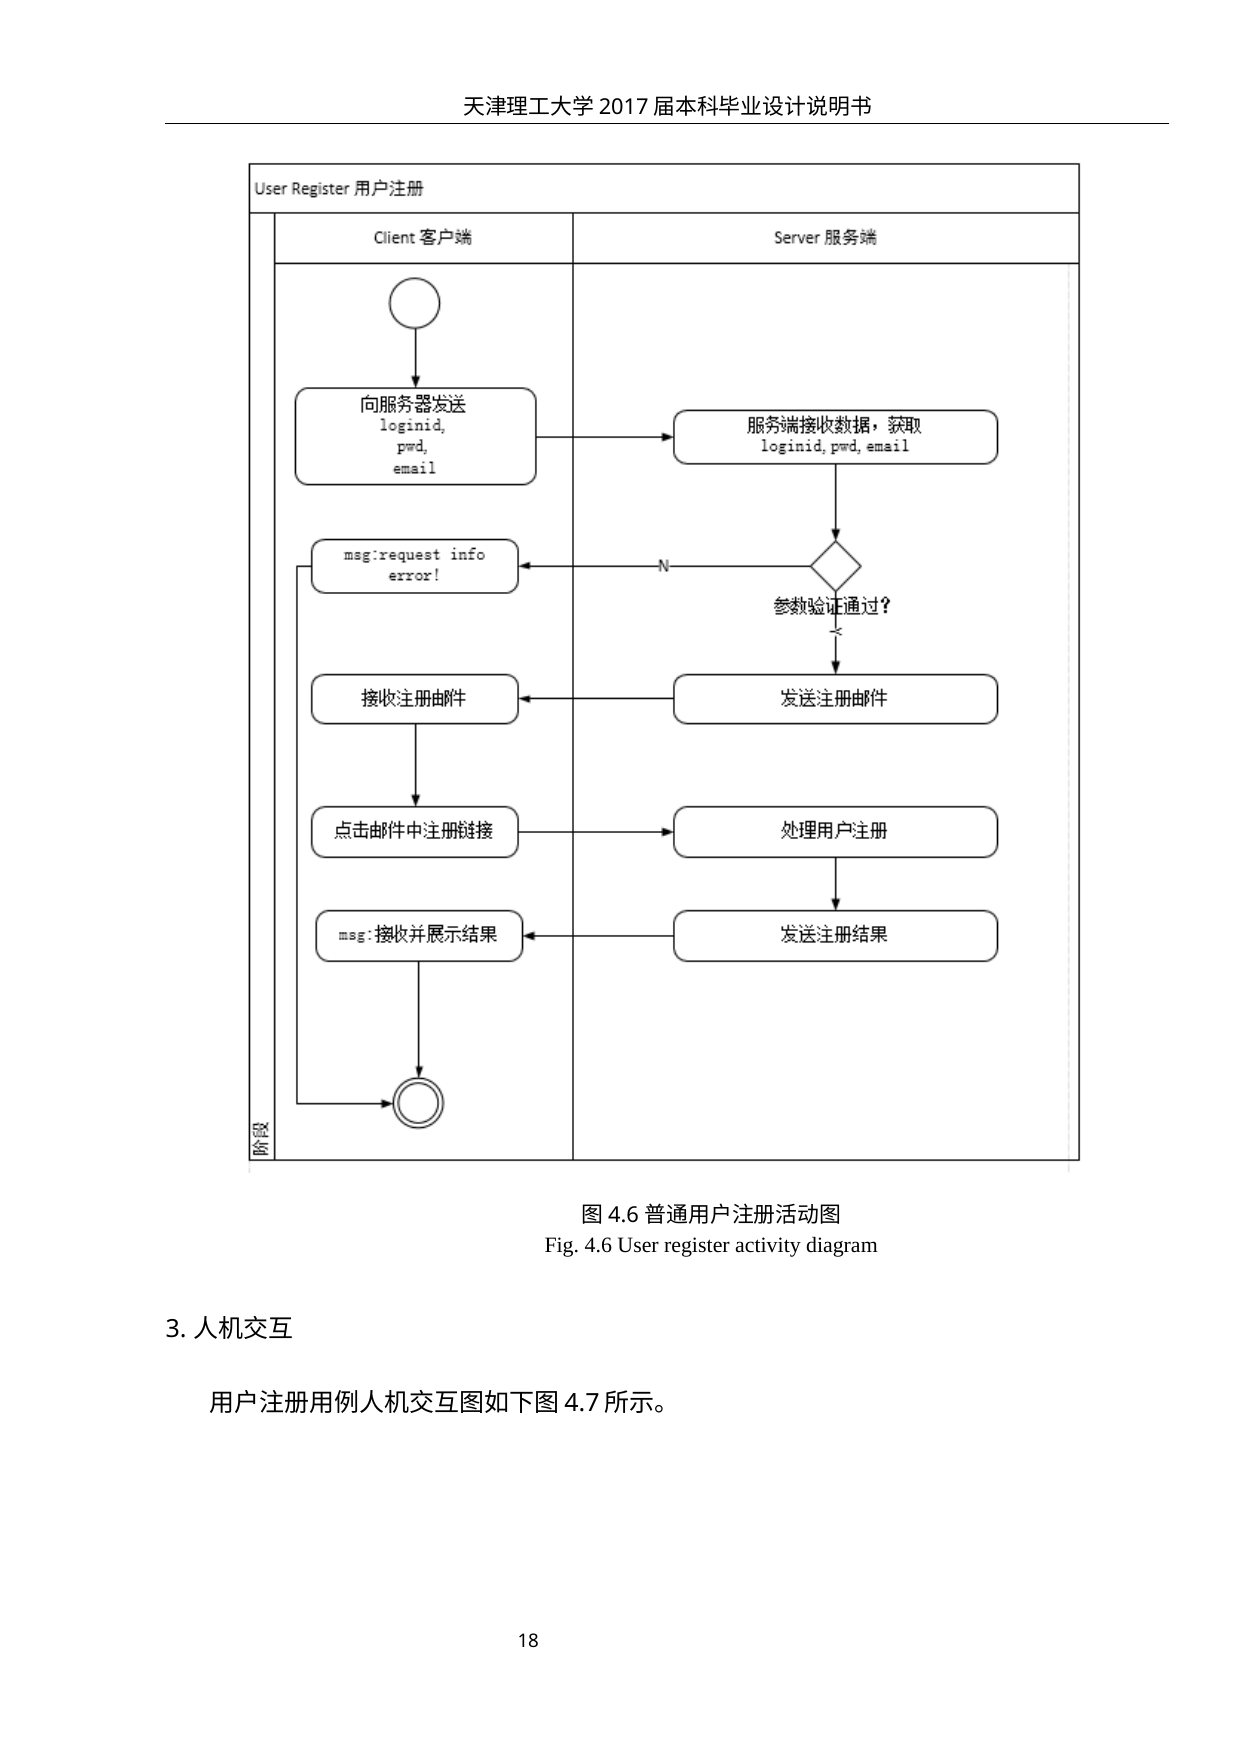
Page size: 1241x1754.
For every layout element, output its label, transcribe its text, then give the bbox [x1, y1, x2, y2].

picture [243, 156, 1092, 1173]
text 用户注册用例人机交互图如下图4.7所示。 [165, 1368, 1169, 1433]
list Fig. 4.6 User register activity diagram [253, 1229, 1169, 1261]
list 图 4.6 普通用户注册活动图 [253, 1196, 1169, 1229]
text 3. 人机交互 [165, 1294, 1169, 1359]
